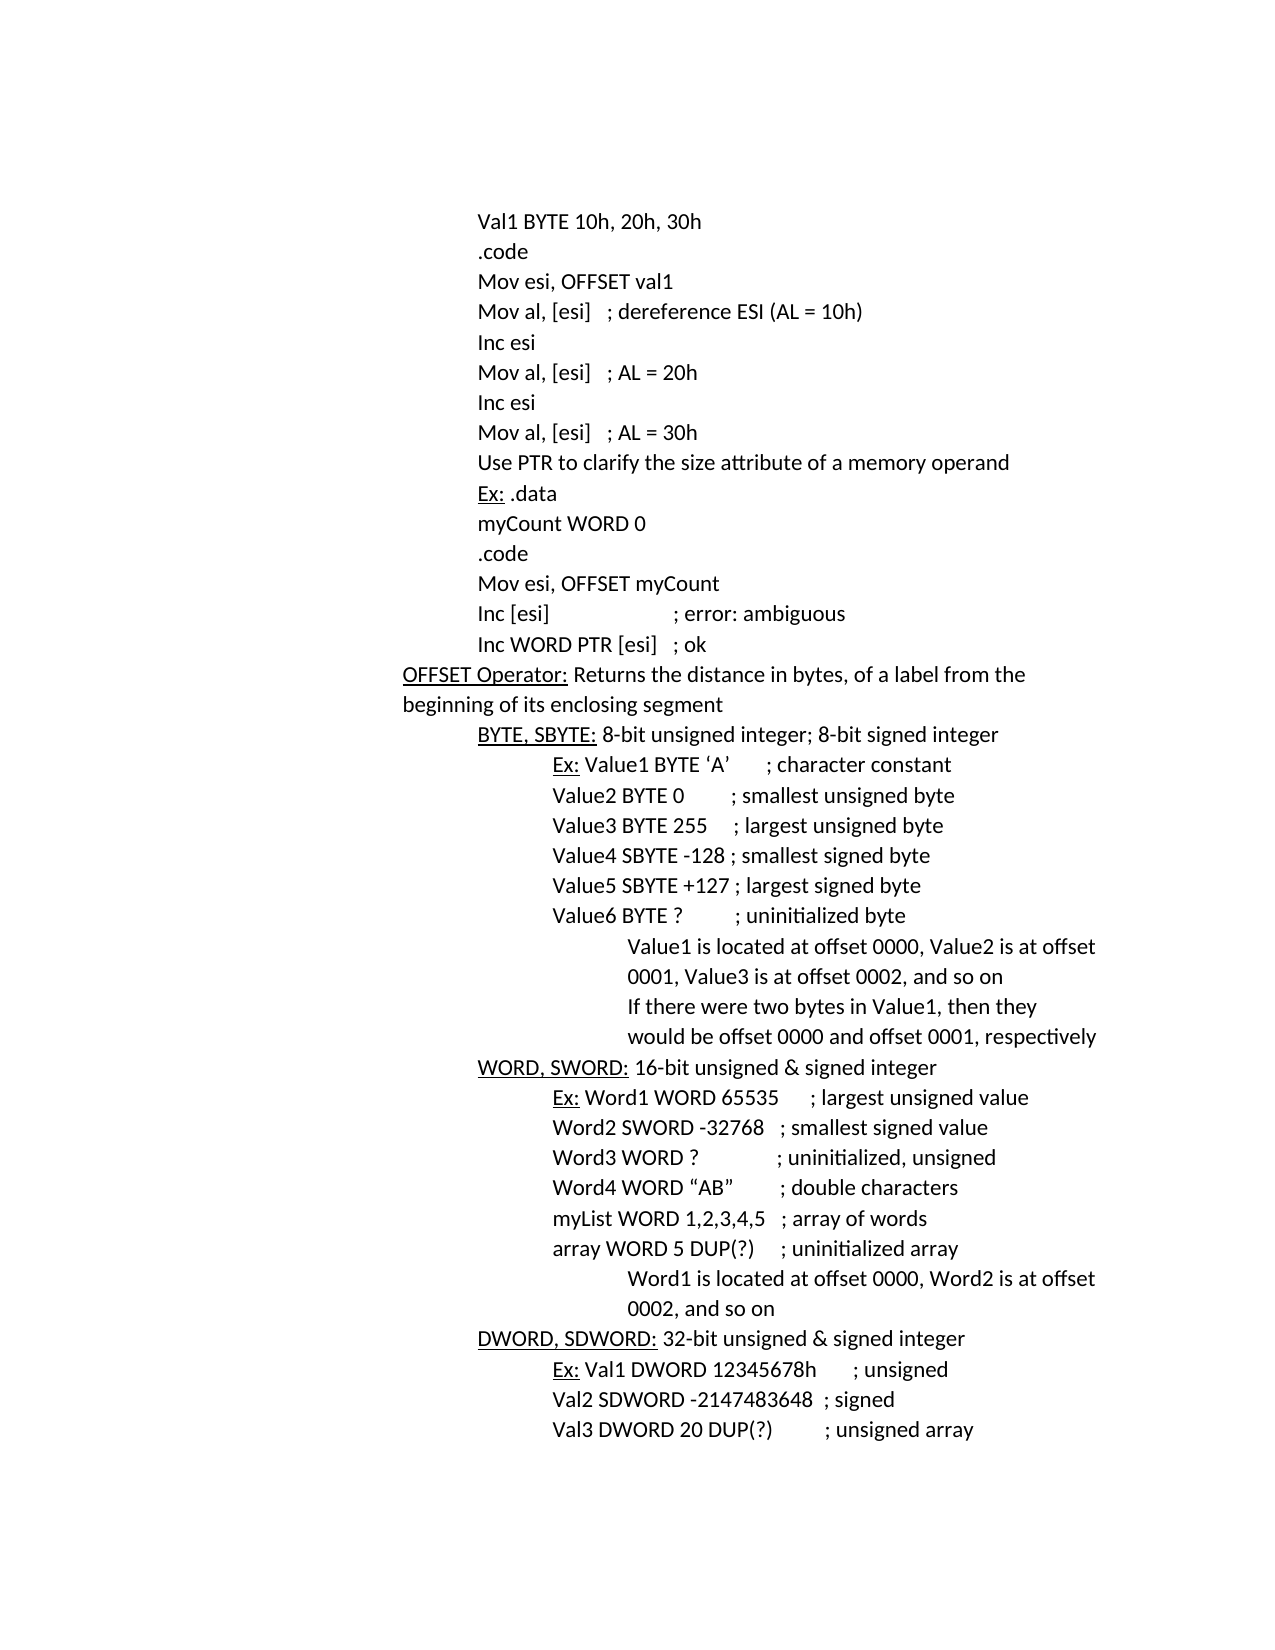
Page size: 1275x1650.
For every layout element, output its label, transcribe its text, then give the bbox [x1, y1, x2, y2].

list Ex: .data [402, 479, 1098, 507]
list DWORD, SDWORD: 32-bit unsigned & signed integer [402, 1324, 1098, 1352]
list Mov esi, OFFSET myCount [402, 569, 1098, 597]
list Value6 BYTE ? ; uninitialized byte [477, 902, 1098, 929]
list Ex: Val1 DWORD 12345678h ; unsigned [477, 1355, 1098, 1383]
list OFFSET Operator: Returns the distance in bytes, of a label from the beginning of its enclosing segment [402, 660, 1098, 718]
list Value1 is located at offset 0000, Value2 is at offset 0001, Value3 is at offset 0002, and so on [627, 932, 1098, 990]
list Use PTR to clarify the size attribute of a memory operand [402, 448, 1098, 476]
list Word3 WORD ? ; uninitialized, unsigned [477, 1143, 1098, 1171]
list myCount WORD 0 [402, 509, 1098, 537]
list Value2 BYTE 0 ; smallest unsigned byte [477, 781, 1098, 809]
list Word2 SWORD -32768 ; smallest signed value [477, 1113, 1098, 1141]
list BYTE, SBYTE: 8-bit unsigned integer; 8-bit signed integer [402, 720, 1098, 748]
list Val2 SDWORD -2147483648 ; signed [477, 1385, 1098, 1413]
list Word1 is located at offset 0000, Word2 is at offset 0002, and so on [627, 1264, 1098, 1322]
list array WORD 5 DUP(?) ; uninitialized array [477, 1234, 1098, 1262]
list If there were two bytes in Value1, then they would be offset 0000 and offset 0001, respectively [627, 992, 1098, 1050]
list Ex: Word1 WORD 65535 ; largest unsigned value [477, 1083, 1098, 1111]
list Ex: Value1 BYTE ‘A’ ; character constant [477, 751, 1098, 778]
list Inc esi [402, 388, 1098, 416]
list Inc [esi] ; error: ambiguous [402, 599, 1098, 627]
list Mov al, [esi] ; AL = 20h [402, 358, 1098, 386]
list Val3 DWORD 20 DUP(?) ; unsigned array [477, 1415, 1098, 1443]
list .code [402, 539, 1098, 567]
list Val1 BYTE 10h, 20h, 30h [402, 207, 1098, 235]
list Inc WORD PTR [esi] ; ok [402, 630, 1098, 658]
list Inc esi [402, 328, 1098, 356]
list .code [402, 237, 1098, 265]
list WORD, SWORD: 16-bit unsigned & signed integer [402, 1053, 1098, 1081]
list Mov esi, OFFSET val1 [402, 267, 1098, 295]
list Value3 BYTE 255 ; largest unsigned byte [477, 811, 1098, 839]
list Word4 WORD “AB” ; double characters [477, 1173, 1098, 1201]
list myList WORD 1,2,3,4,5 ; array of words [477, 1204, 1098, 1232]
list Mov al, [esi] ; AL = 30h [402, 418, 1098, 446]
list Value5 SBYTE +127 ; largest signed byte [477, 871, 1098, 899]
list Mov al, [esi] ; dereference ESI (AL = 10h) [402, 297, 1098, 325]
list Value4 SBYTE -128 ; smallest signed byte [477, 841, 1098, 869]
